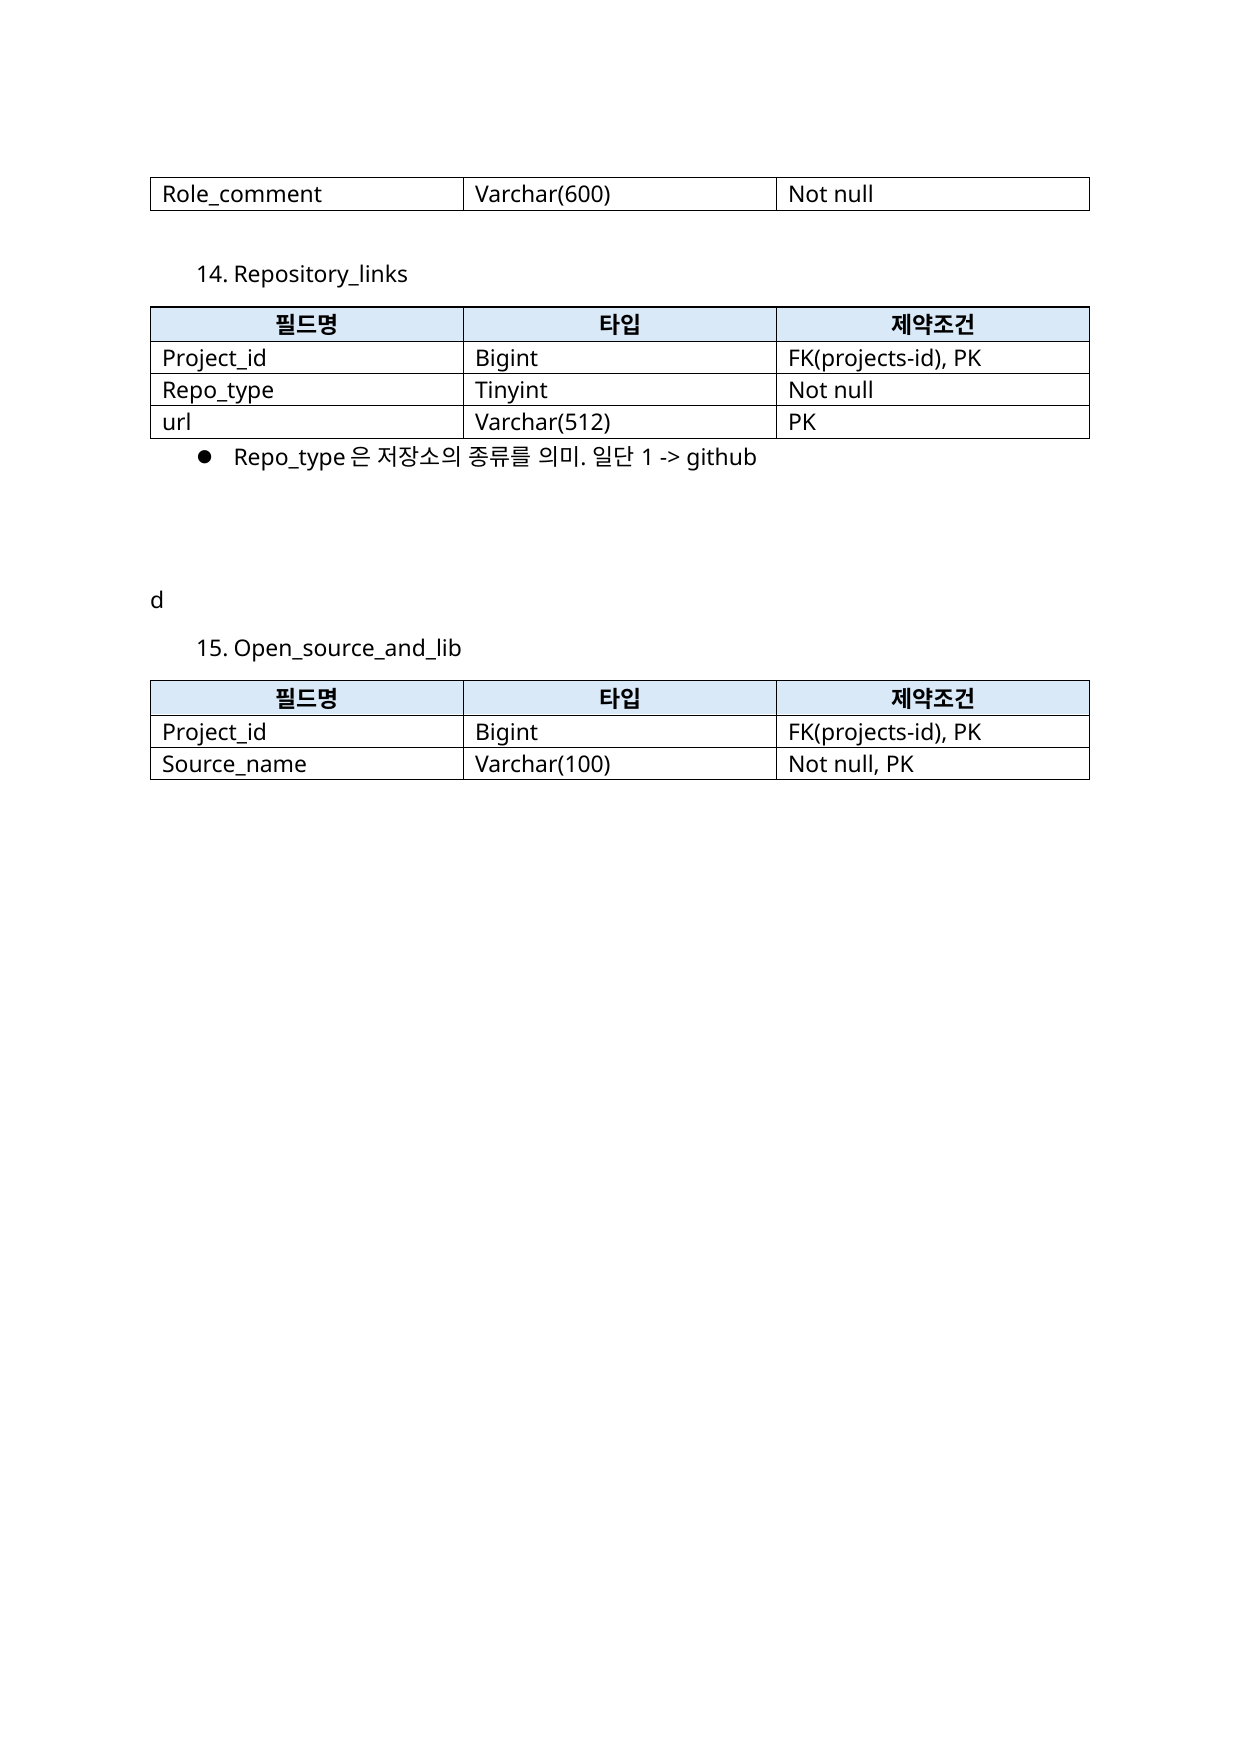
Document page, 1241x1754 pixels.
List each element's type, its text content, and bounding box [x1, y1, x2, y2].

table_cell Varchar(600) [464, 178, 776, 209]
table_header 타입 [464, 681, 776, 714]
table_cell url [151, 406, 463, 437]
table_cell FK(projects-id), PK [777, 342, 1089, 373]
table_header 필드명 [151, 308, 463, 341]
table_cell Not null [777, 374, 1089, 405]
list Repository_links [196, 258, 1090, 290]
table_cell PK [777, 406, 1089, 437]
table_cell Not null, PK [777, 748, 1089, 779]
table_header 제약조건 [777, 681, 1089, 714]
table_cell Role_comment [151, 178, 463, 209]
table_cell Varchar(100) [464, 748, 776, 779]
table_cell FK(projects-id), PK [777, 716, 1089, 747]
table_header 제약조건 [777, 308, 1089, 341]
table_cell Tinyint [464, 374, 776, 405]
table_cell Project_id [151, 716, 463, 747]
table_cell Bigint [464, 716, 776, 747]
table_header 필드명 [151, 681, 463, 714]
list Open_source_and_lib [196, 632, 1090, 663]
table_cell Source_name [151, 748, 463, 779]
text d [150, 584, 1090, 616]
table_cell Repo_type [151, 374, 463, 405]
table_cell Project_id [151, 342, 463, 373]
list Repo_type은 저장소의 종류를 의미. 일단 1 -> github [196, 439, 1090, 472]
table_header 타입 [464, 308, 776, 341]
table_cell Varchar(512) [464, 406, 776, 437]
table_cell Bigint [464, 342, 776, 373]
table_cell Not null [777, 178, 1089, 209]
